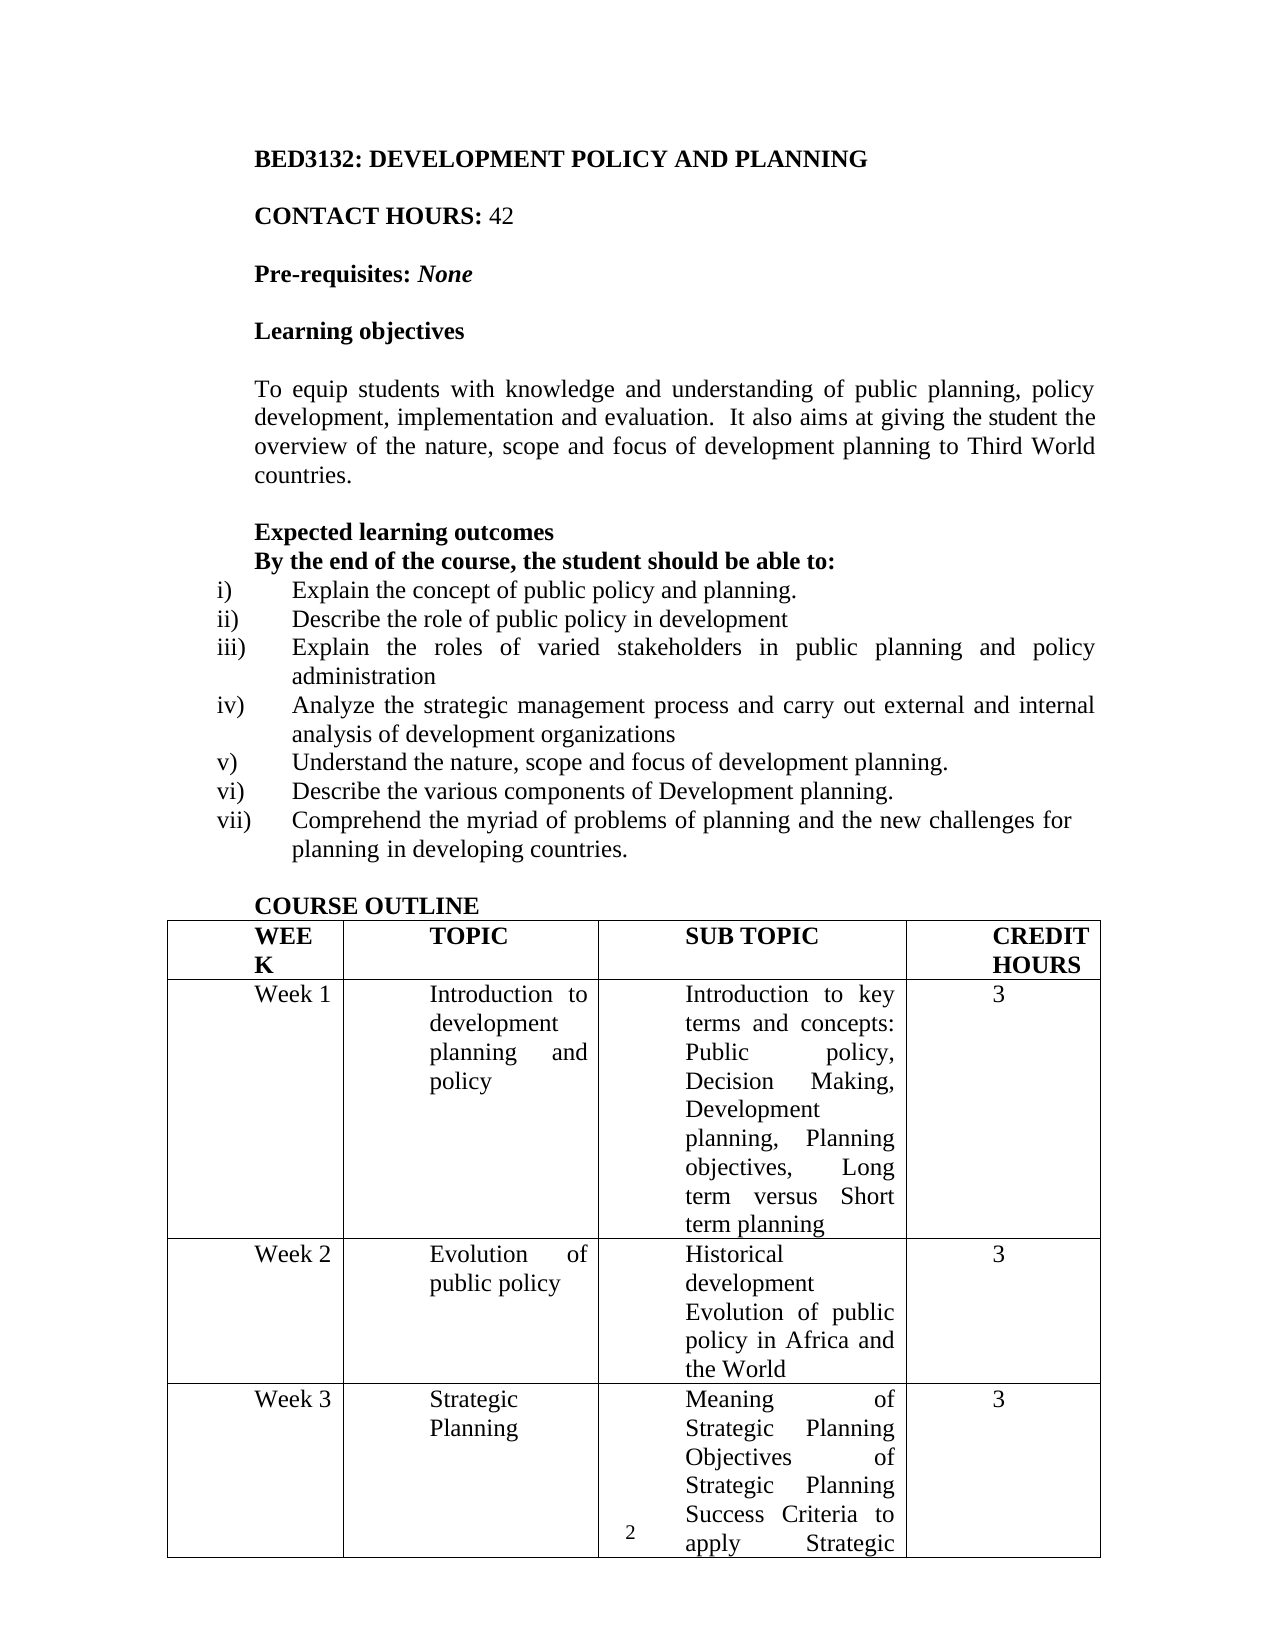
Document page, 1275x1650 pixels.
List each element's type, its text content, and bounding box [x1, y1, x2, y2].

table_cell Introduction to development planning and policy [344, 980, 598, 1238]
table_cell Introduction to key terms and concepts: Public policy, Decision Making, Development planning, Planning objectives, Long term versus Short term planning [599, 980, 906, 1238]
table_header WEEK [168, 921, 343, 978]
text BED3132: DEVELOPMENT POLICY AND PLANNING [254, 144, 1096, 172]
table_cell Week 3 [168, 1384, 343, 1557]
table_cell Week 1 [168, 980, 343, 1238]
text COURSE OUTLINE [254, 891, 1096, 920]
text CONTACT HOURS: 42 [254, 201, 1096, 230]
text To equip students with knowledge and understanding of public planning, policy development, implementation and evaluation. It also aims at giving the student the overview of the nature, scope and focus of development planning to Third World countries. [254, 374, 1096, 489]
text Learning objectives [254, 316, 1096, 345]
table_cell 3 [907, 1239, 1100, 1383]
table_header CREDIT HOURS [907, 921, 1100, 978]
text Pre-requisites: None [254, 259, 1096, 287]
list Describe the role of public policy in development [217, 604, 1096, 632]
list Understand the nature, scope and focus of development planning. [217, 747, 1096, 776]
list Describe the various components of Development planning. [217, 776, 1096, 805]
table_cell Week 2 [168, 1239, 343, 1383]
table_header TOPIC [344, 921, 598, 978]
list Analyze the strategic management process and carry out external and internal analysis of development organizations [217, 690, 1096, 747]
list Comprehend the myriad of problems of planning and the new challenges for planning in developing countries. [217, 805, 1096, 862]
table_header SUB TOPIC [599, 921, 906, 978]
table_cell Strategic Planning [344, 1384, 598, 1557]
list Explain the roles of varied stakeholders in public planning and policy administration [217, 632, 1096, 690]
table_cell Evolution of public policy [344, 1239, 598, 1383]
list Explain the concept of public policy and planning. [217, 575, 1096, 604]
table_cell 3 [907, 980, 1100, 1238]
text Expected learning outcomes [254, 517, 1096, 546]
text By the end of the course, the student should be able to: [254, 546, 1096, 575]
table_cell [599, 1384, 906, 1557]
table_cell 3 [907, 1384, 1100, 1557]
table_cell Historical development Evolution of public policy in Africa and the World [599, 1239, 906, 1383]
